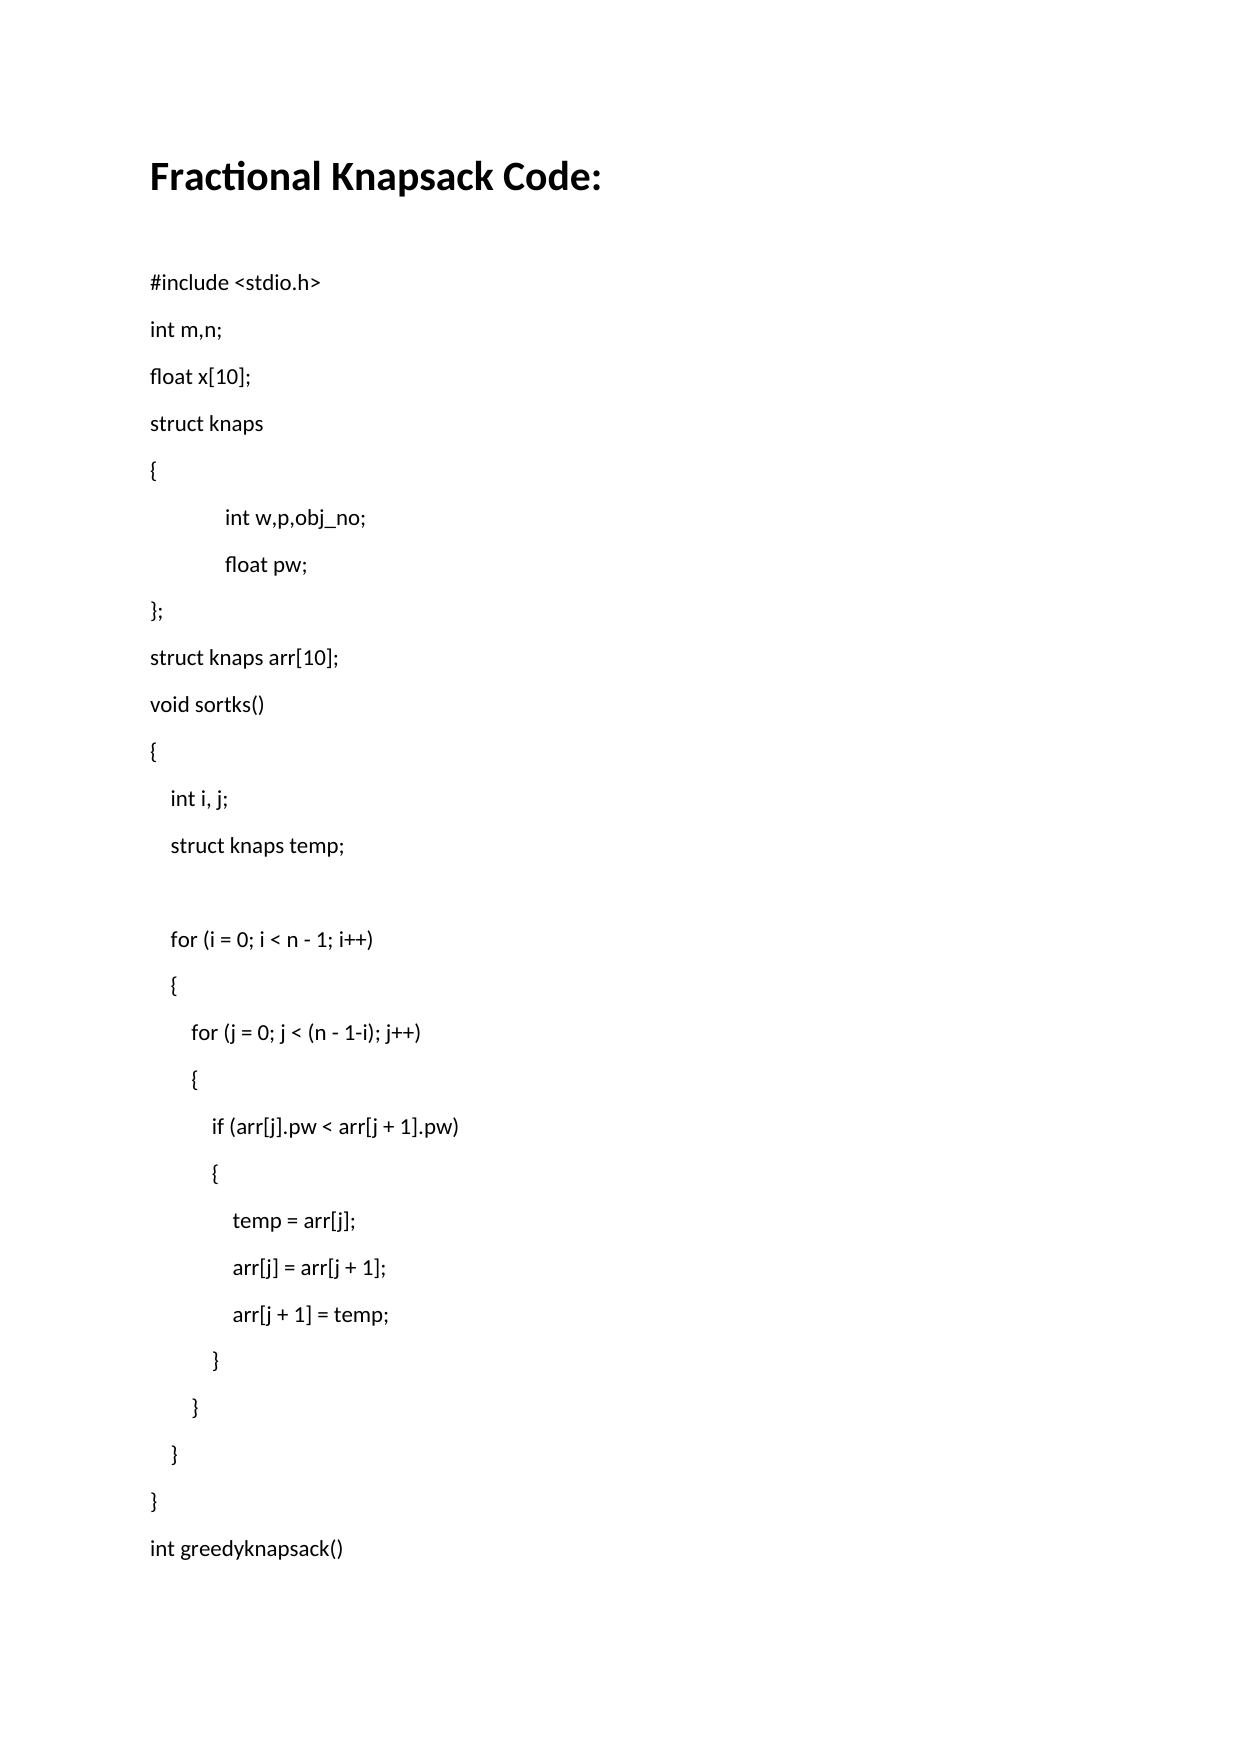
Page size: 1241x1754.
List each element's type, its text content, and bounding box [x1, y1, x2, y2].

text } [150, 1347, 1090, 1374]
text { [150, 456, 1090, 484]
text { [150, 972, 1090, 999]
text float x[10]; [150, 362, 1090, 390]
text { [150, 737, 1090, 765]
text arr[j] = arr[j + 1]; [150, 1253, 1090, 1281]
text Fractional Knapsack Code: [150, 150, 1090, 201]
text } [150, 1487, 1090, 1515]
text temp = arr[j]; [150, 1206, 1090, 1234]
text } [150, 1440, 1090, 1468]
text }; [150, 597, 1090, 624]
text struct knaps temp; [150, 831, 1090, 859]
text int m,n; [150, 315, 1090, 343]
text if (arr[j].pw < arr[j + 1].pw) [150, 1112, 1090, 1140]
text struct knaps arr[10]; [150, 643, 1090, 671]
text } [150, 1393, 1090, 1421]
text { [150, 1065, 1090, 1093]
text #include <stdio.h> [150, 268, 1090, 296]
text float pw; [150, 550, 1090, 578]
text void sortks() [150, 690, 1090, 718]
text int greedyknapsack() [150, 1534, 1090, 1562]
text int w,p,obj_no; [150, 503, 1090, 531]
text for (j = 0; j < (n - 1-i); j++) [150, 1018, 1090, 1046]
text arr[j + 1] = temp; [150, 1300, 1090, 1328]
text { [150, 1159, 1090, 1187]
text int i, j; [150, 784, 1090, 812]
text for (i = 0; i < n - 1; i++) [150, 925, 1090, 953]
text struct knaps [150, 409, 1090, 437]
